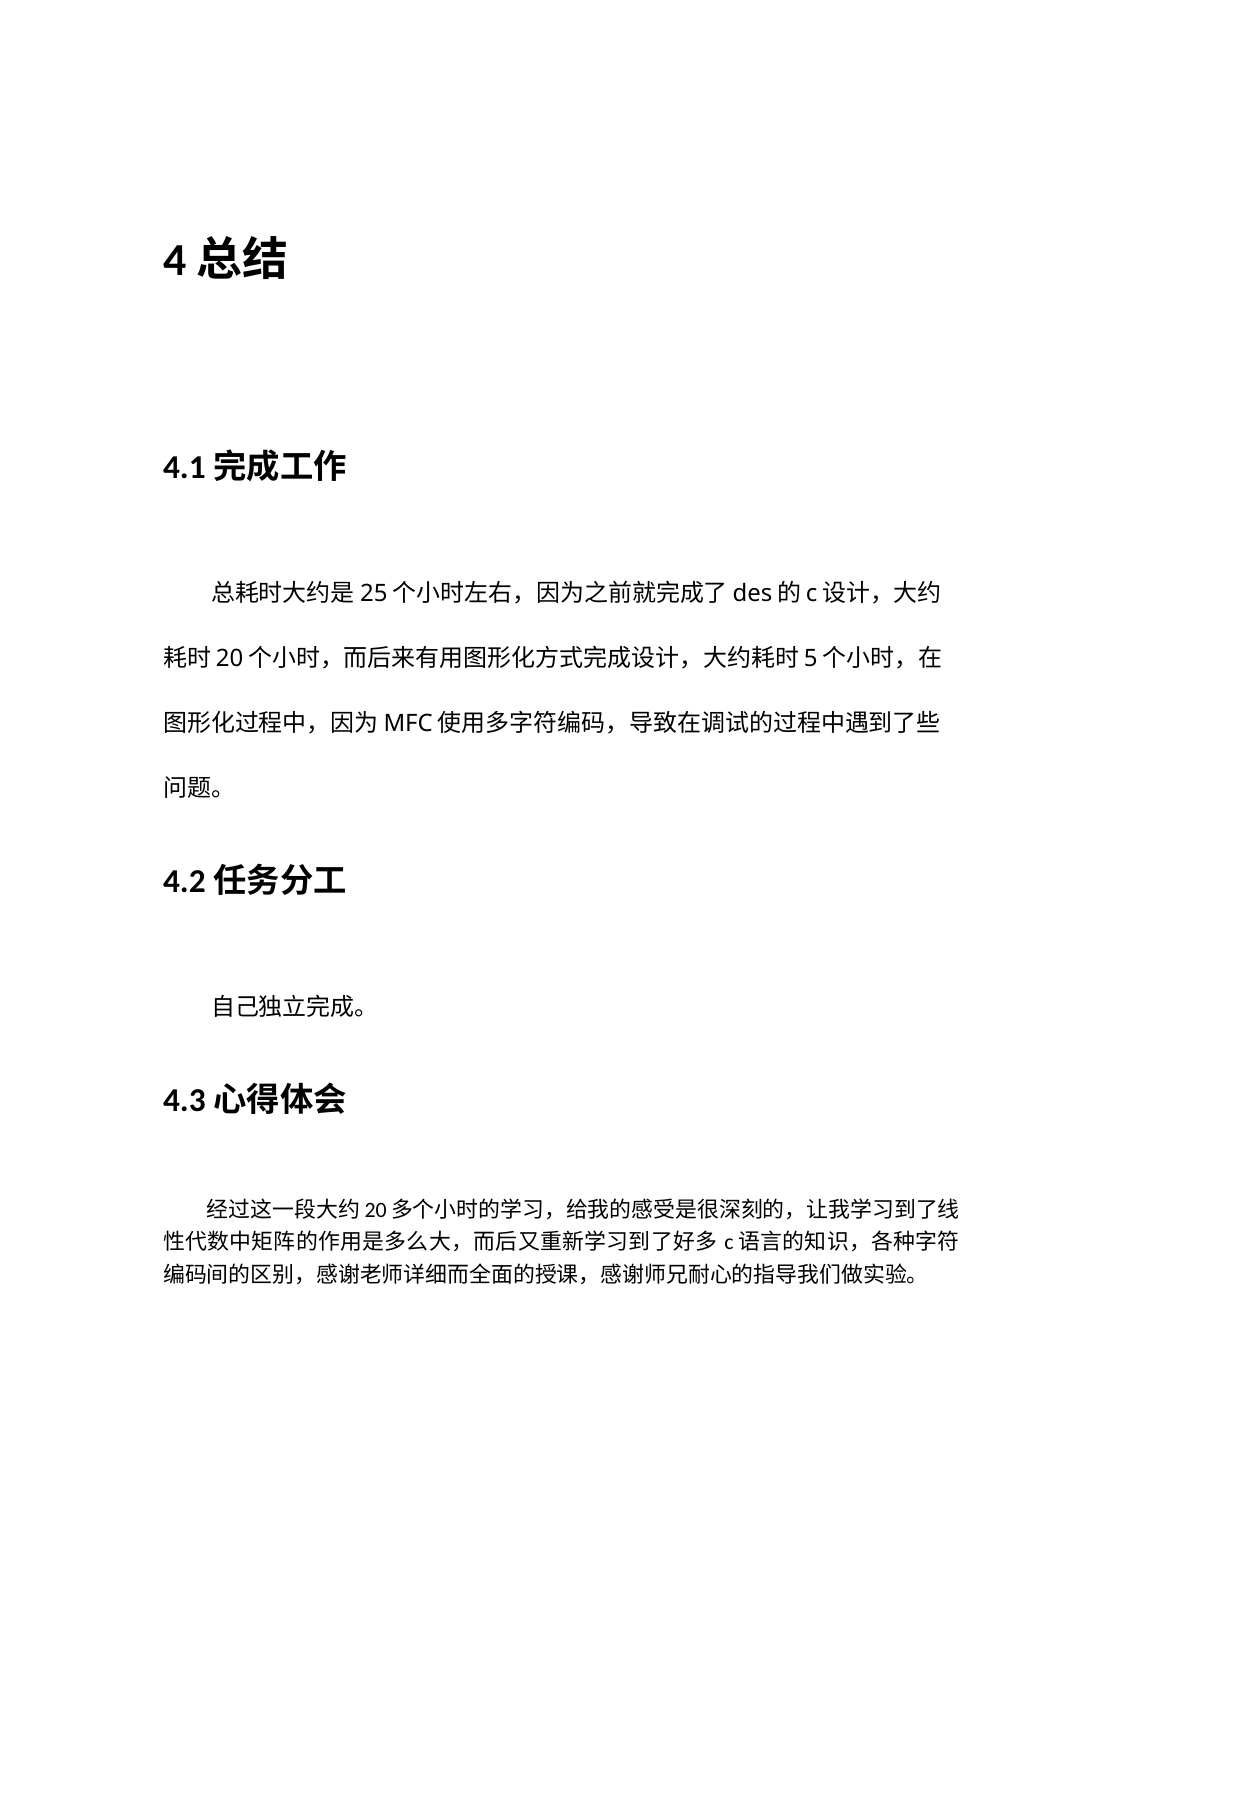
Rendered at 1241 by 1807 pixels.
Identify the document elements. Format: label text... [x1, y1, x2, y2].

text 自己独立完成。 [163, 973, 960, 1038]
text 总耗时大约是 25个小时左右，因为之前就完成了des的c设计，大约耗时20个小时，而后来有用图形化方式完成设计，大约耗时5个小时，在图形化过程中，因为MFC使用多字符编码，导致在调试的过程中遇到了些问题。 [163, 559, 960, 819]
subtitle 4.2 任务分工 [163, 846, 862, 911]
subtitle 4 总结 [163, 207, 862, 304]
text 经过这一段大约20多个小时的学习，给我的感受是很深刻的，让我学习到了线性代数中矩阵的作用是多么大，而后又重新学习到了好多c语言的知识，各种字符编码间的区别，感谢老师详细而全面的授课，感谢师兄耐心的指导我们做实验。 [163, 1191, 960, 1289]
subtitle 4.3 心得体会 [163, 1065, 862, 1130]
subtitle 4.1 完成工作 [163, 432, 862, 497]
